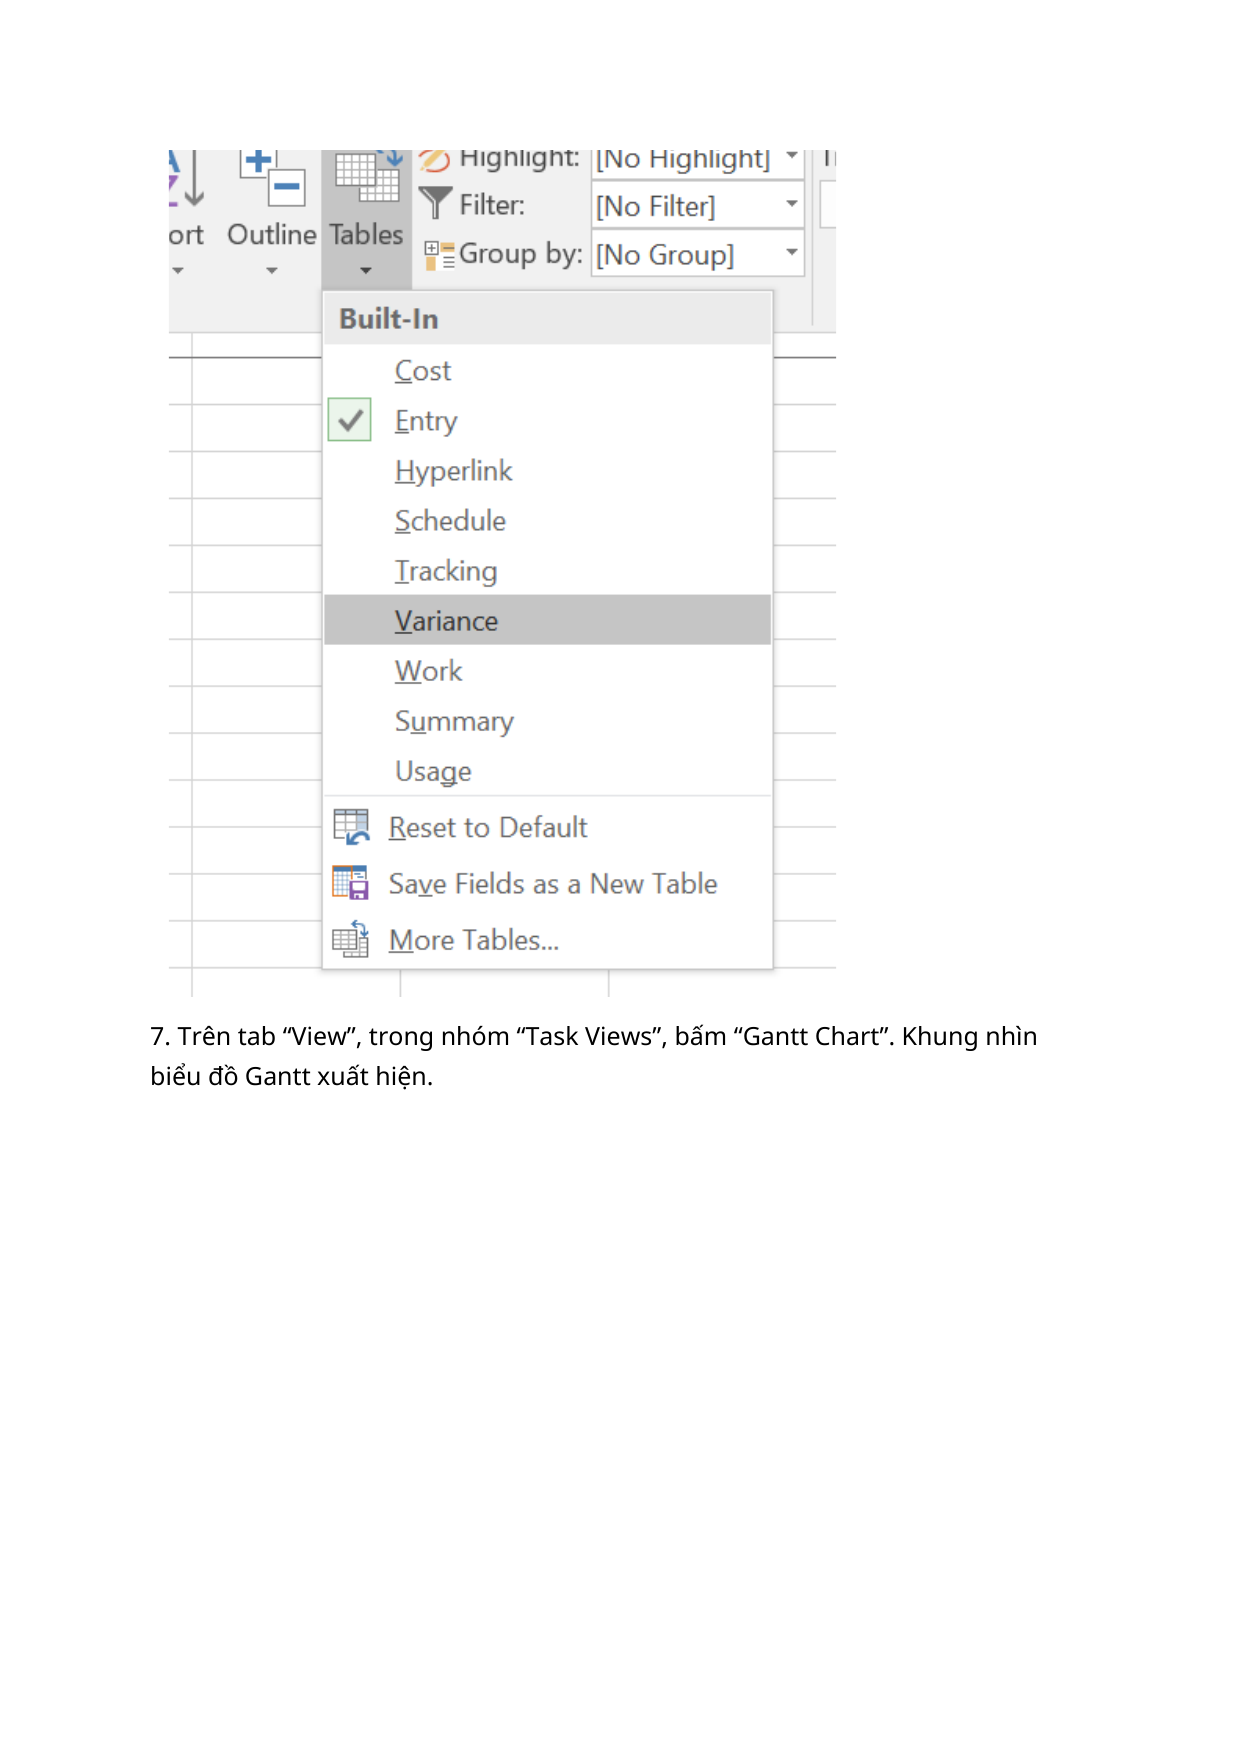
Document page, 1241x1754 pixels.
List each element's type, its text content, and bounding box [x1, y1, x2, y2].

text 7. Trên tab “View”, trong nhóm “Task Views”, bấm “Gantt Chart”. Khung nhìn biểu đồ Gantt xuất hiện. [150, 1019, 1090, 1092]
